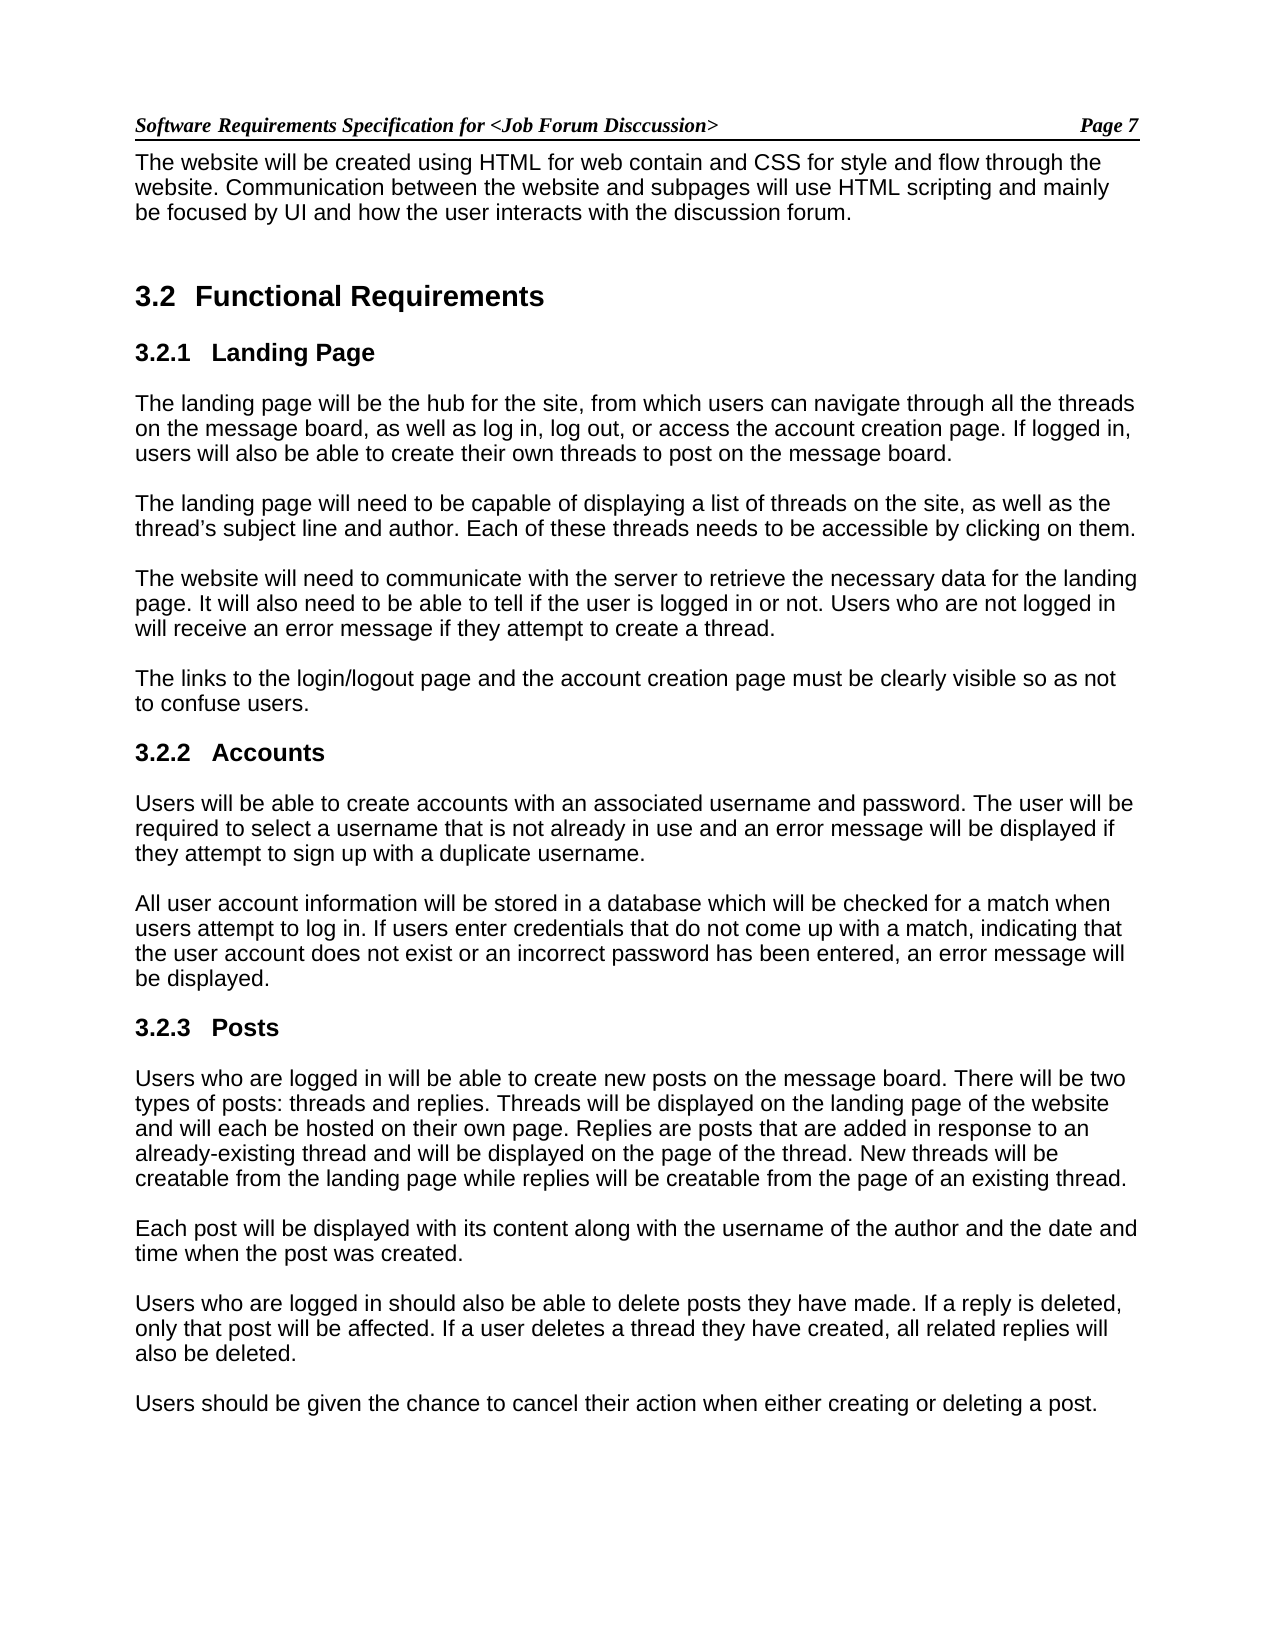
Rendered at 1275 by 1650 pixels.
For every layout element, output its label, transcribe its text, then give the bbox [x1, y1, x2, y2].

text 3.2.3 Posts [135, 1017, 1140, 1042]
text The links to the login/logout page and the account creation page must be clearly visible so as not to confuse users. [135, 667, 1140, 717]
text Users will be able to create accounts with an associated username and password. The user will be required to select a username that is not already in use and an error message will be displayed if they attempt to sign up with a duplicate username. [135, 792, 1140, 867]
text Users who are logged in will be able to create new posts on the message board. There will be two types of posts: threads and replies. Threads will be displayed on the landing page of the website and will each be hosted on their own page. Replies are posts that are added in response to an already-existing thread and will be displayed on the page of the thread. New threads will be creatable from the landing page while replies will be creatable from the page of an existing thread. [135, 1067, 1140, 1192]
text 3.2.1 Landing Page [135, 342, 1140, 367]
text All user account information will be stored in a database which will be checked for a match when users attempt to log in. If users enter credentials that do not come up with a match, indicating that the user account does not exist or an incorrect password has been entered, an error message will be displayed. [135, 892, 1140, 992]
text The website will need to communicate with the server to retrieve the necessary data for the landing page. It will also need to be able to tell if the user is logged in or not. Users who are not logged in will receive an error message if they attempt to create a thread. [135, 567, 1140, 642]
text The website will be created using HTML for web contain and CSS for style and flow through the website. Communication between the website and subpages will use HTML scripting and mainly be focused by UI and how the user interacts with the discussion forum. [135, 150, 1140, 225]
text 3.2.2 Accounts [135, 742, 1140, 767]
text The landing page will need to be capable of displaying a list of threads on the site, as well as the thread’s subject line and author. Each of these threads needs to be accessible by clicking on them. [135, 492, 1140, 542]
text Users who are logged in should also be able to delete posts they have made. If a reply is deleted, only that post will be affected. If a user deletes a thread they have created, all related replies will also be deleted. [135, 1292, 1140, 1367]
text The landing page will be the hub for the site, from which users can navigate through all the threads on the message board, as well as log in, log out, or access the account creation page. If logged in, users will also be able to create their own threads to post on the message board. [135, 392, 1140, 467]
subtitle Functional Requirements [135, 279, 1140, 313]
text Users should be given the chance to cancel their action when either creating or deleting a post. [135, 1392, 1140, 1417]
text Each post will be displayed with its content along with the username of the author and the date and time when the post was created. [135, 1217, 1140, 1267]
